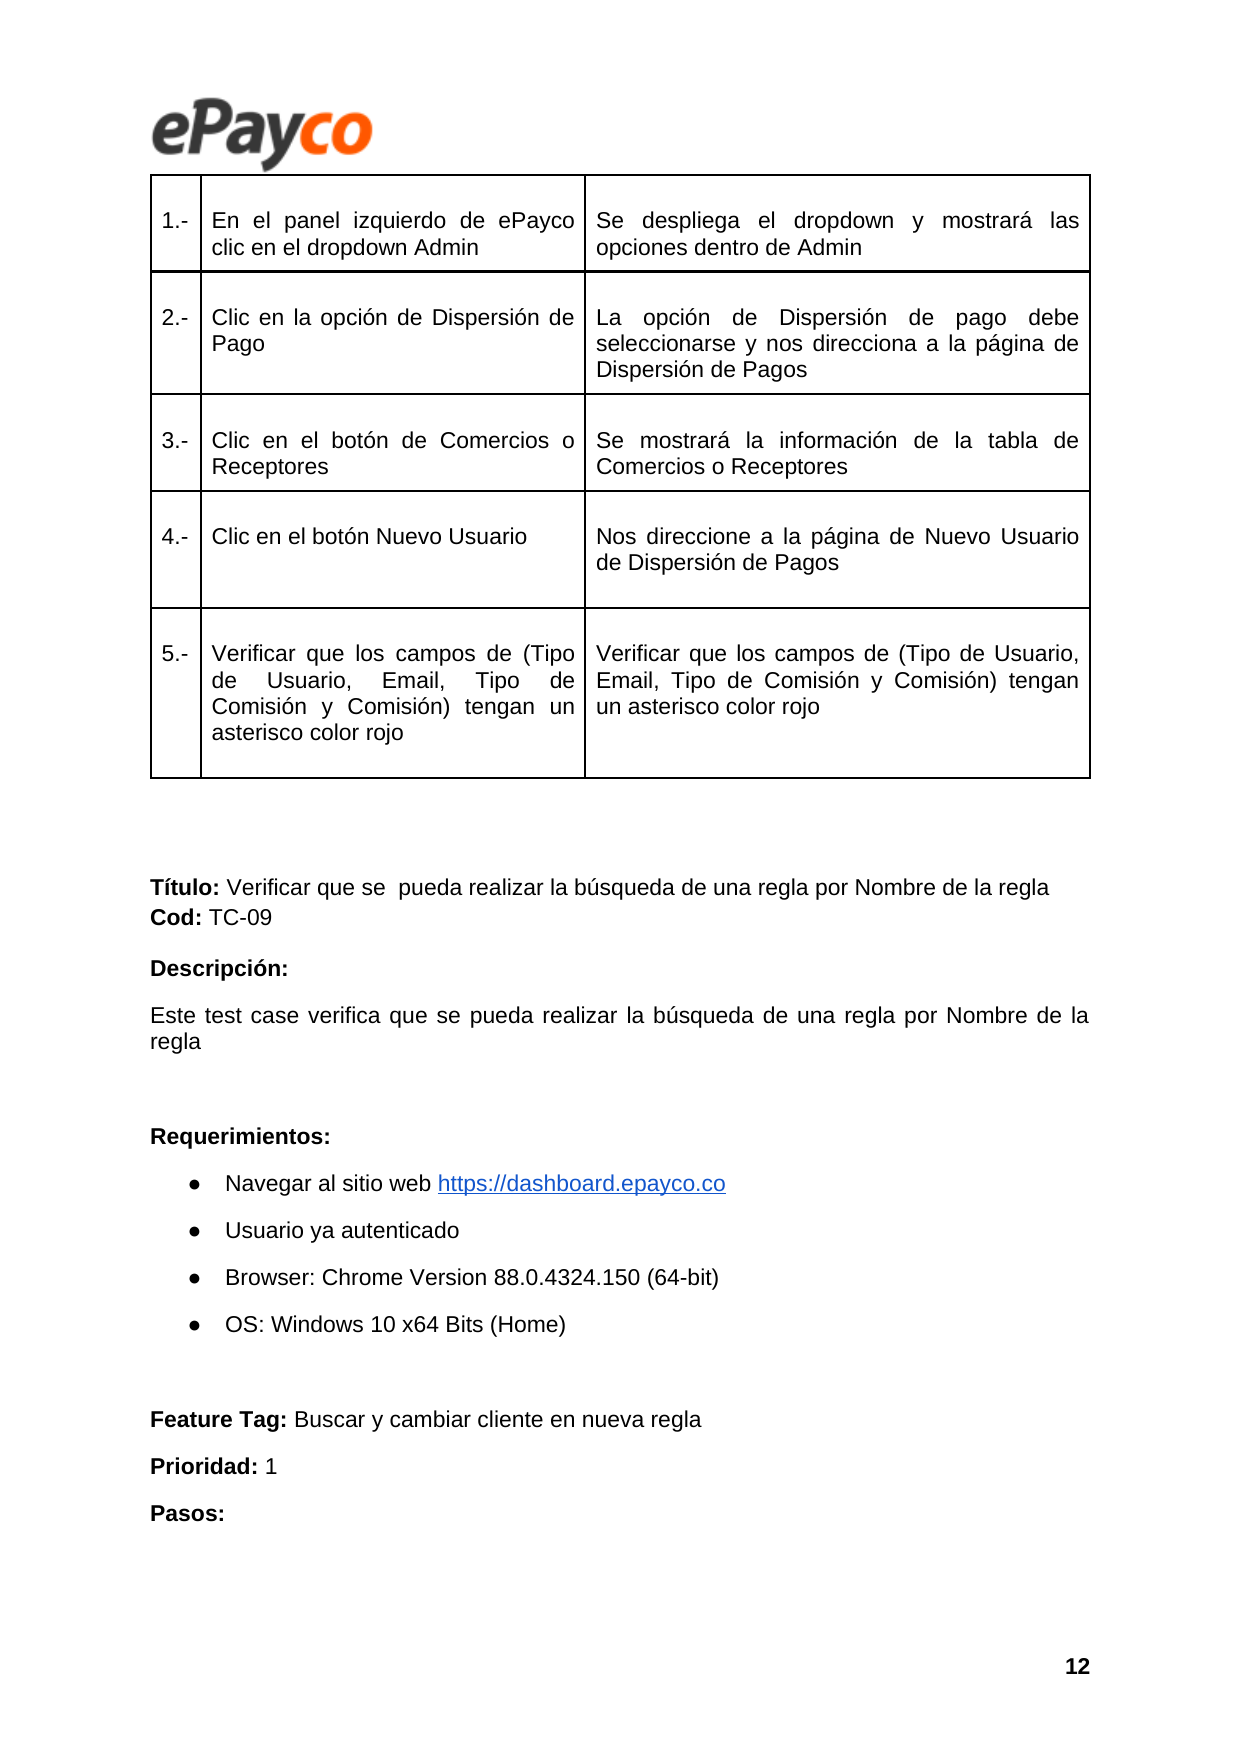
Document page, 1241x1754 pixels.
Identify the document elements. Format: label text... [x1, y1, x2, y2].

text Pasos: [150, 1500, 1090, 1526]
table_cell En el panel izquierdo de ePayco clic en el dropdown Admin [202, 176, 584, 270]
table_cell Verificar que los campos de (Tipo de Usuario, Email, Tipo de Comisión y Comisión) tengan un asterisco color rojo [586, 609, 1089, 777]
text Este test case verifica que se pueda realizar la búsqueda de una regla por Nombre de la regla [150, 1002, 1090, 1054]
table_cell 3.- [152, 395, 200, 490]
table_cell Clic en el botón de Comercios o Receptores [202, 395, 584, 490]
text Descripción: [150, 955, 1090, 981]
list Browser: Chrome Version 88.0.4324.150 (64-bit) [187, 1264, 1090, 1291]
table_cell Clic en la opción de Dispersión de Pago [202, 273, 584, 393]
text Requerimientos: [150, 1123, 1090, 1149]
table_cell Verificar que los campos de (Tipo de Usuario, Email, Tipo de Comisión y Comisión) tengan un asterisco color rojo [202, 609, 584, 777]
table_cell 2.- [152, 273, 200, 393]
list Usuario ya autenticado [187, 1217, 1090, 1243]
list OS: Windows 10 x64 Bits (Home) [187, 1311, 1090, 1338]
table_cell 1.- [152, 176, 200, 270]
subtitle Título: Verificar que se pueda realizar la búsqueda de una regla por Nombre de la regla [150, 873, 1090, 900]
table_cell Se mostrará la información de la tabla de Comercios o Receptores [586, 395, 1089, 490]
table_cell La opción de Dispersión de pago debe seleccionarse y nos direcciona a la página de Dispersión de Pagos [586, 273, 1089, 393]
table_cell 5.- [152, 609, 200, 777]
text Feature Tag: Buscar y cambiar cliente en nueva regla [150, 1406, 1090, 1432]
text Prioridad: 1 [150, 1453, 1090, 1479]
table_cell Se despliega el dropdown y mostrará las opciones dentro de Admin [586, 176, 1089, 270]
list Navegar al sitio web https://dashboard.epayco.co [187, 1170, 1090, 1196]
table_cell Nos direccione a la página de Nuevo Usuario de Dispersión de Pagos [586, 492, 1089, 607]
text Cod: TC-09 [150, 904, 1090, 930]
table_cell 4.- [152, 492, 200, 607]
table_cell Clic en el botón Nuevo Usuario [202, 492, 584, 607]
picture [150, 95, 374, 174]
